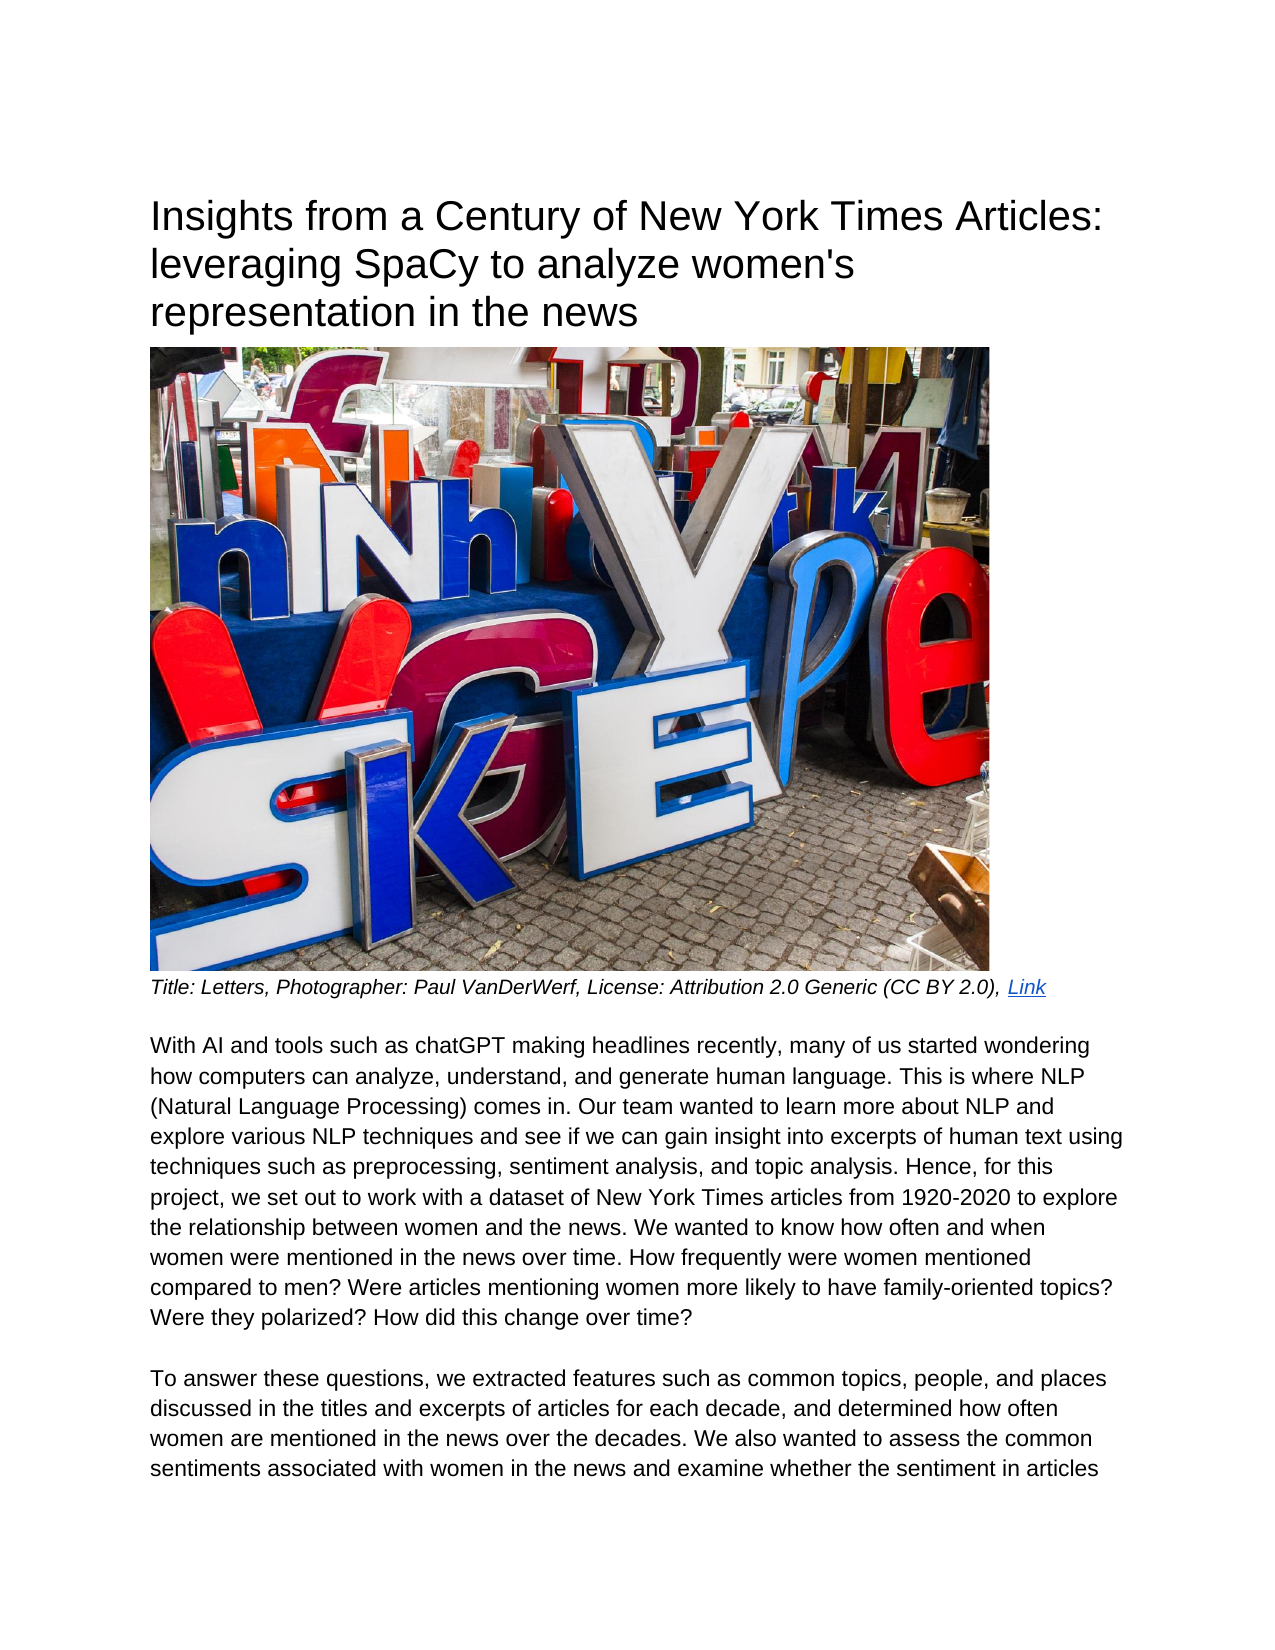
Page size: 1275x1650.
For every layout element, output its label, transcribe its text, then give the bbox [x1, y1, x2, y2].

picture [150, 347, 990, 971]
text Title: Letters, Photographer: Paul VanDerWerf, License: Attribution 2.0 Generic (CC BY 2.0), Link [150, 975, 1125, 999]
text With AI and tools such as chatGPT making headlines recently, many of us started wondering how computers can analyze, understand, and generate human language. This is where NLP (Natural Language Processing) comes in. Our team wanted to learn more about NLP and explore various NLP techniques and see if we can gain insight into excerpts of human text using techniques such as preprocessing, sentiment analysis, and topic analysis. Hence, for this project, we set out to work with a dataset of New York Times articles from 1920-2020 to explore the relationship between women and the news. We wanted to know how often and when women were mentioned in the news over time. How frequently were women mentioned compared to men? Were articles mentioning women more likely to have family-oriented topics? Were they polarized? How did this change over time? [150, 1032, 1125, 1331]
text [150, 1365, 1125, 1482]
subtitle Insights from a Century of New York Times Articles: leveraging SpaCy to analyze women's representation in the news [150, 192, 1125, 335]
